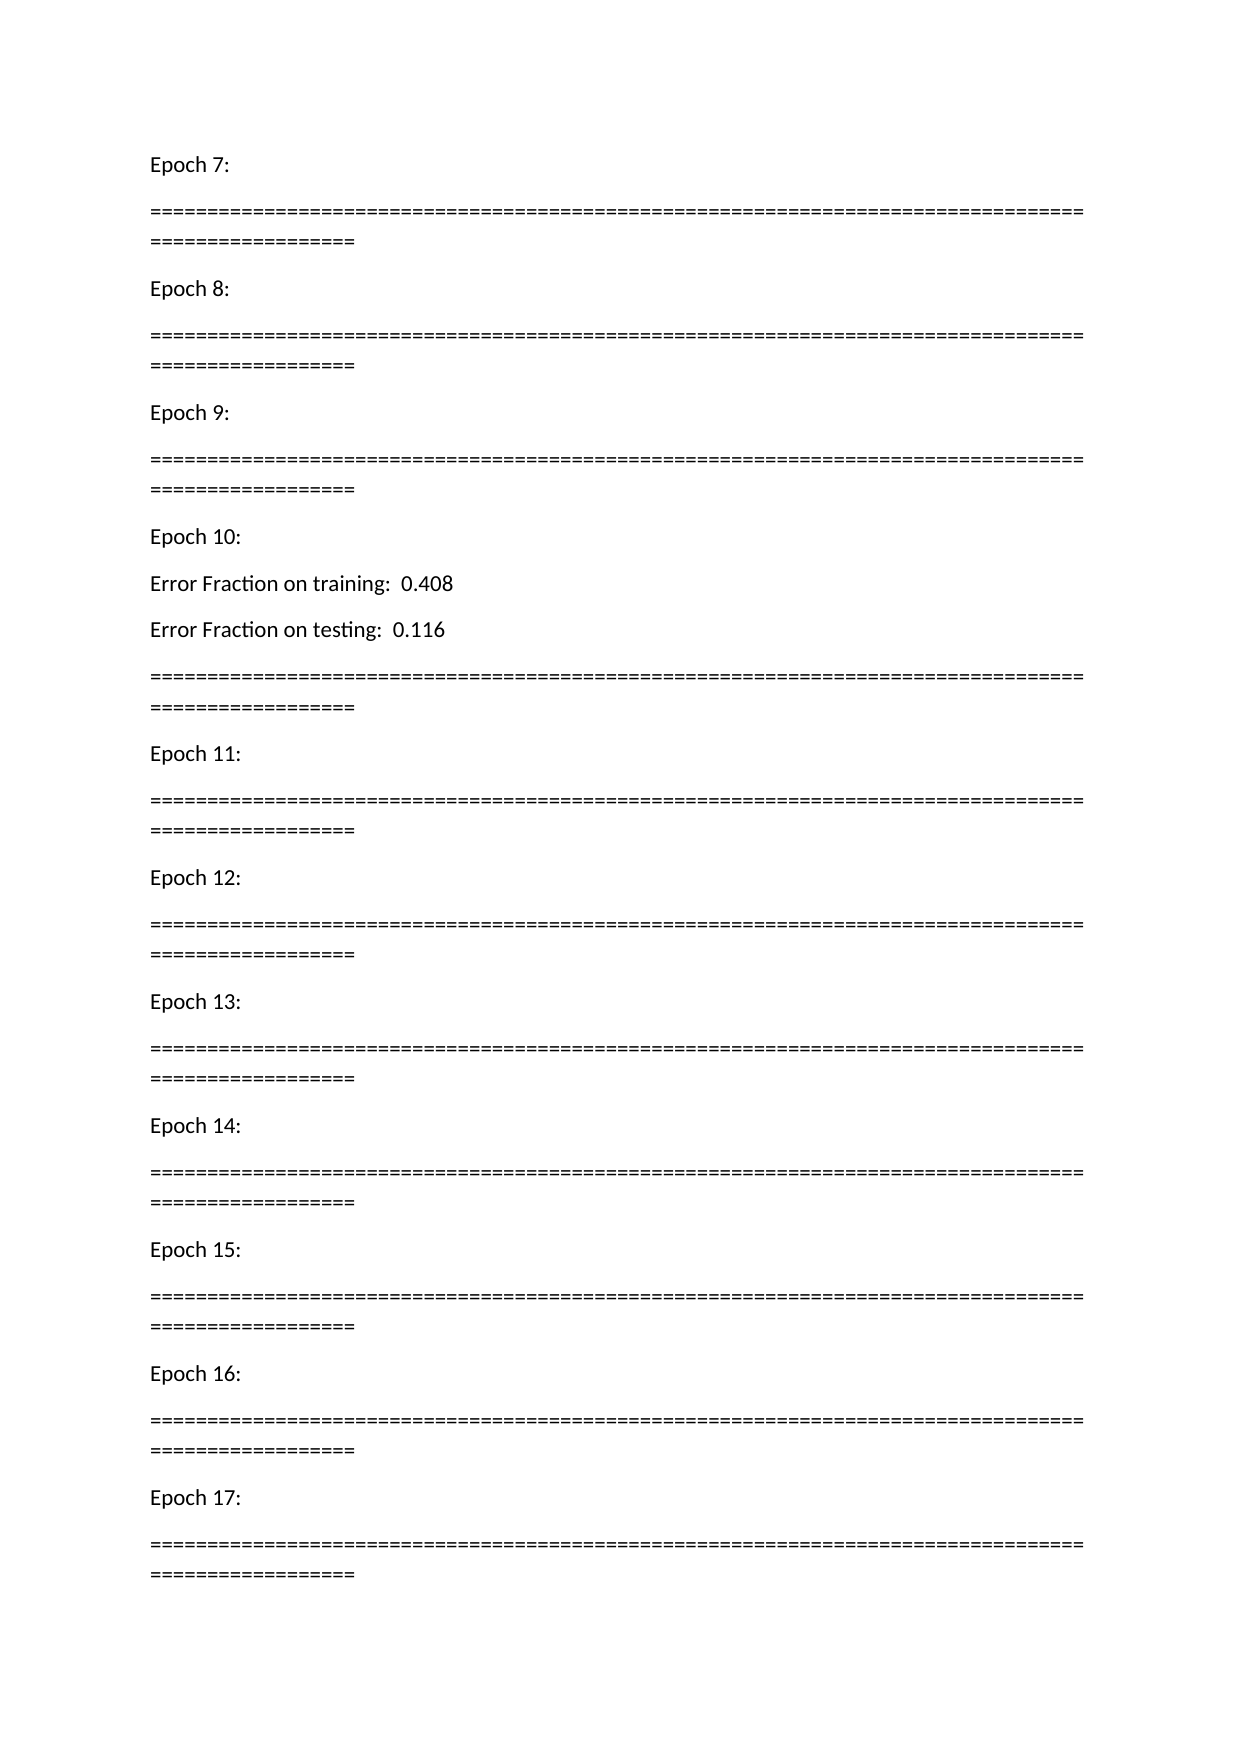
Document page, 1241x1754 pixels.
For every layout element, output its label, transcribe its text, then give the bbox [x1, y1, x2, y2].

text Epoch 14: [150, 1111, 1090, 1139]
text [150, 1530, 1090, 1588]
text Epoch 16: [150, 1359, 1090, 1387]
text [150, 1406, 1090, 1464]
text ==================================================================================================== [150, 1034, 1090, 1093]
text Error Fraction on testing: 0.116 [150, 616, 1090, 644]
text ==================================================================================================== [150, 445, 1090, 503]
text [150, 321, 1090, 379]
text ==================================================================================================== [150, 1282, 1090, 1341]
text Epoch 11: [150, 739, 1090, 768]
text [150, 197, 1090, 255]
text ==================================================================================================== [150, 786, 1090, 845]
text Epoch 15: [150, 1235, 1090, 1263]
text ==================================================================================================== [150, 910, 1090, 969]
text ==================================================================================================== [150, 1158, 1090, 1217]
text Epoch 10: [150, 522, 1090, 550]
text Epoch 7: [150, 150, 1090, 178]
text Epoch 12: [150, 863, 1090, 892]
text ==================================================================================================== [150, 662, 1090, 721]
text Error Fraction on training: 0.408 [150, 569, 1090, 597]
text Epoch 13: [150, 987, 1090, 1016]
text Epoch 9: [150, 398, 1090, 426]
text Epoch 17: [150, 1483, 1090, 1511]
text Epoch 8: [150, 274, 1090, 302]
